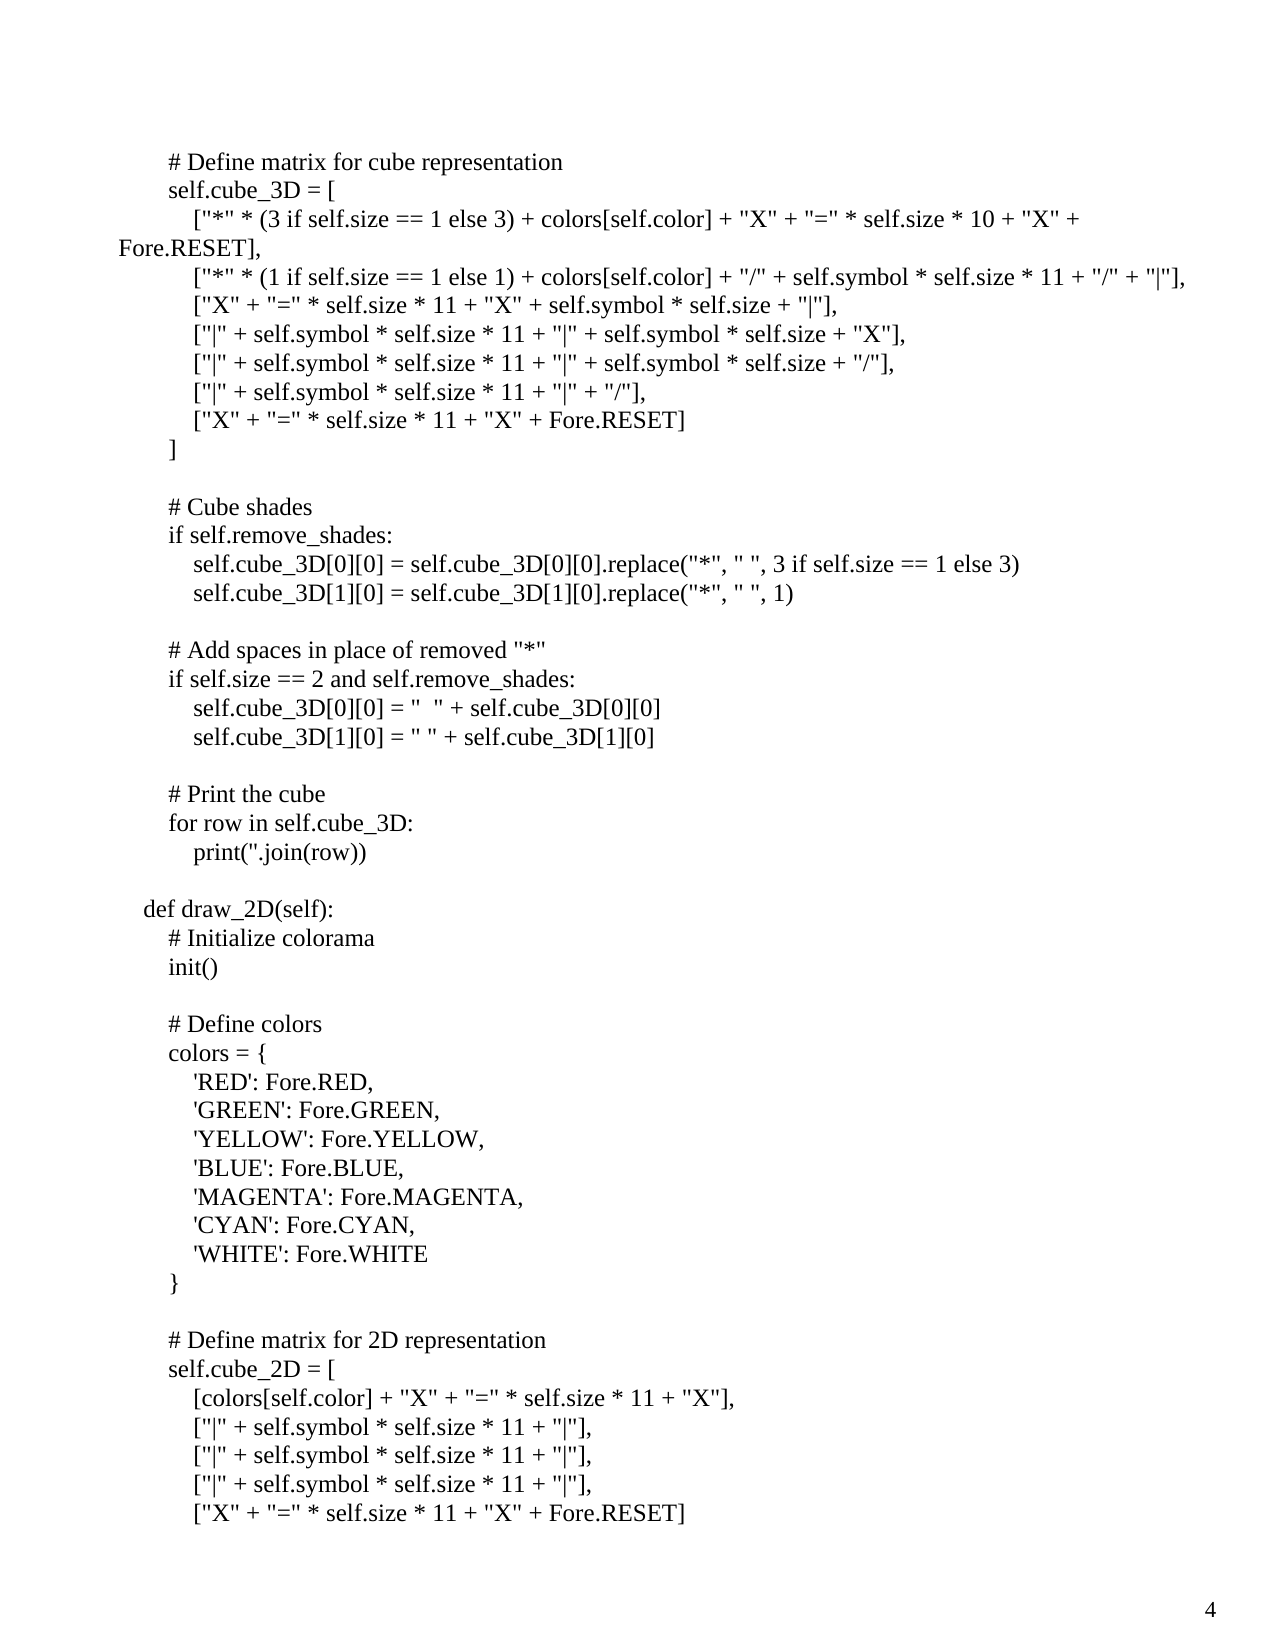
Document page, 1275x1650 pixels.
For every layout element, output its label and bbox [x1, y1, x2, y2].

text [118, 118, 1216, 1527]
